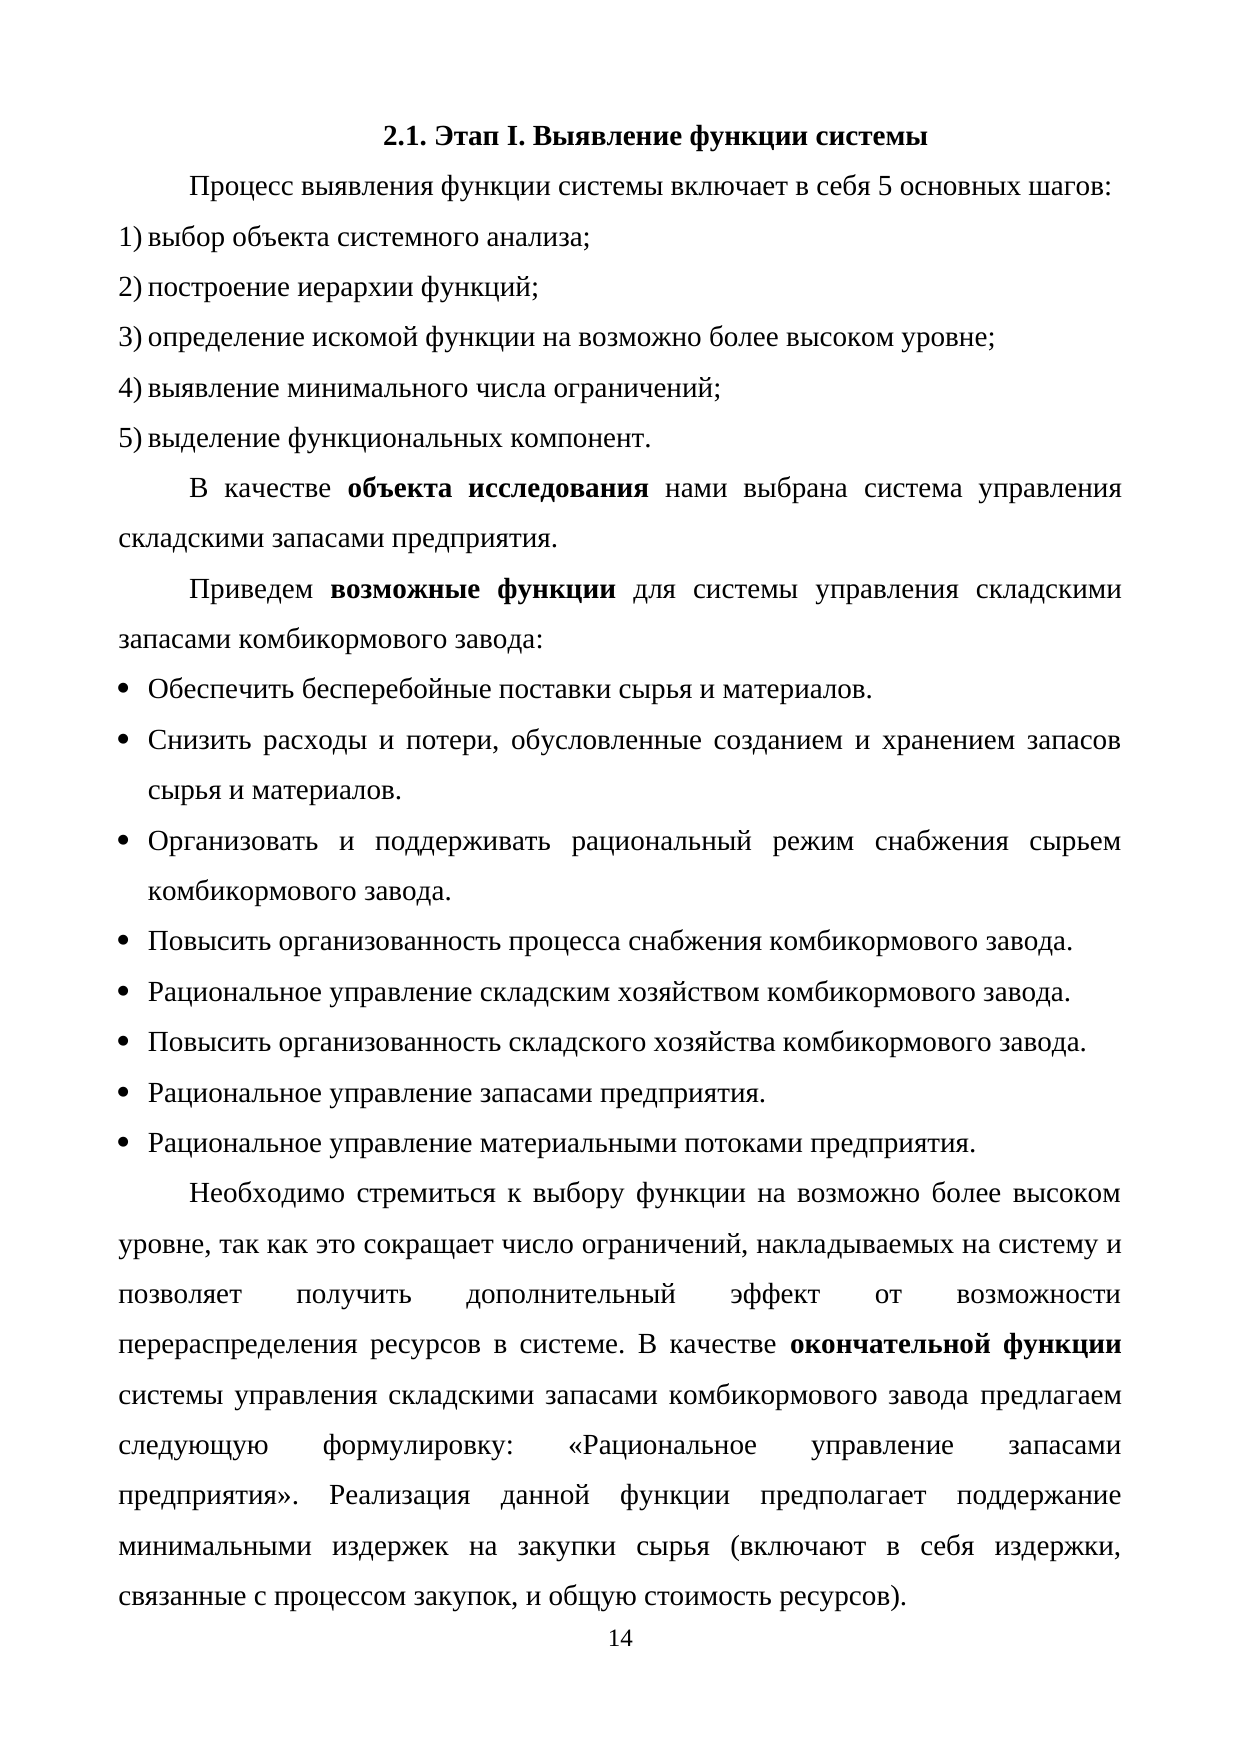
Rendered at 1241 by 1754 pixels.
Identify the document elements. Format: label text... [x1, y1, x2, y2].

text Приведем возможные функции для системы управления складскими запасами комбикормового завода: [118, 571, 1122, 655]
subtitle 2.1. Этап I. Выявление функции системы [118, 118, 1122, 152]
text Процесс выявления функции системы включает в себя 5 основных шагов: [118, 168, 1122, 202]
list Повысить организованность процесса снабжения комбикормового завода. [118, 923, 1122, 957]
list Снизить расходы и потери, обусловленные созданием и хранением запасов сырья и материалов. [118, 722, 1122, 806]
text Необходимо стремиться к выбору функции на возможно более высоком уровне, так как это сокращает число ограничений, накладываемых на систему и позволяет получить дополнительный эффект от возможности перераспределения ресурсов в системе. В качестве окончательной функции системы управления складскими запасами комбикормового завода предлагаем следующую формулировку: «Рациональное управление запасами предприятия». Реализация данной функции предполагает поддержание минимальными издержек на закупки сырья (включают в себя издержки, связанные с процессом закупок, и общую стоимость ресурсов). [118, 1176, 1122, 1612]
list Обеспечить бесперебойные поставки сырья и материалов. [118, 672, 1122, 705]
list Рациональное управление складским хозяйством комбикормового завода. [118, 974, 1122, 1007]
list выбор объекта системного анализа; [118, 219, 1122, 252]
list выявление минимального числа ограничений; [118, 370, 1122, 403]
list определение искомой функции на возможно более высоком уровне; [118, 319, 1122, 353]
list Рациональное управление запасами предприятия. [118, 1075, 1122, 1108]
list Повысить организованность складского хозяйства комбикормового завода. [118, 1024, 1122, 1058]
list выделение функциональных компонент. [118, 420, 1122, 453]
list Организовать и поддерживать рациональный режим снабжения сырьем комбикормового завода. [118, 823, 1122, 907]
list построение иерархии функций; [118, 269, 1122, 303]
list Рациональное управление материальными потоками предприятия. [118, 1125, 1122, 1159]
text В качестве объекта исследования нами выбрана система управления складскими запасами предприятия. [118, 470, 1122, 554]
